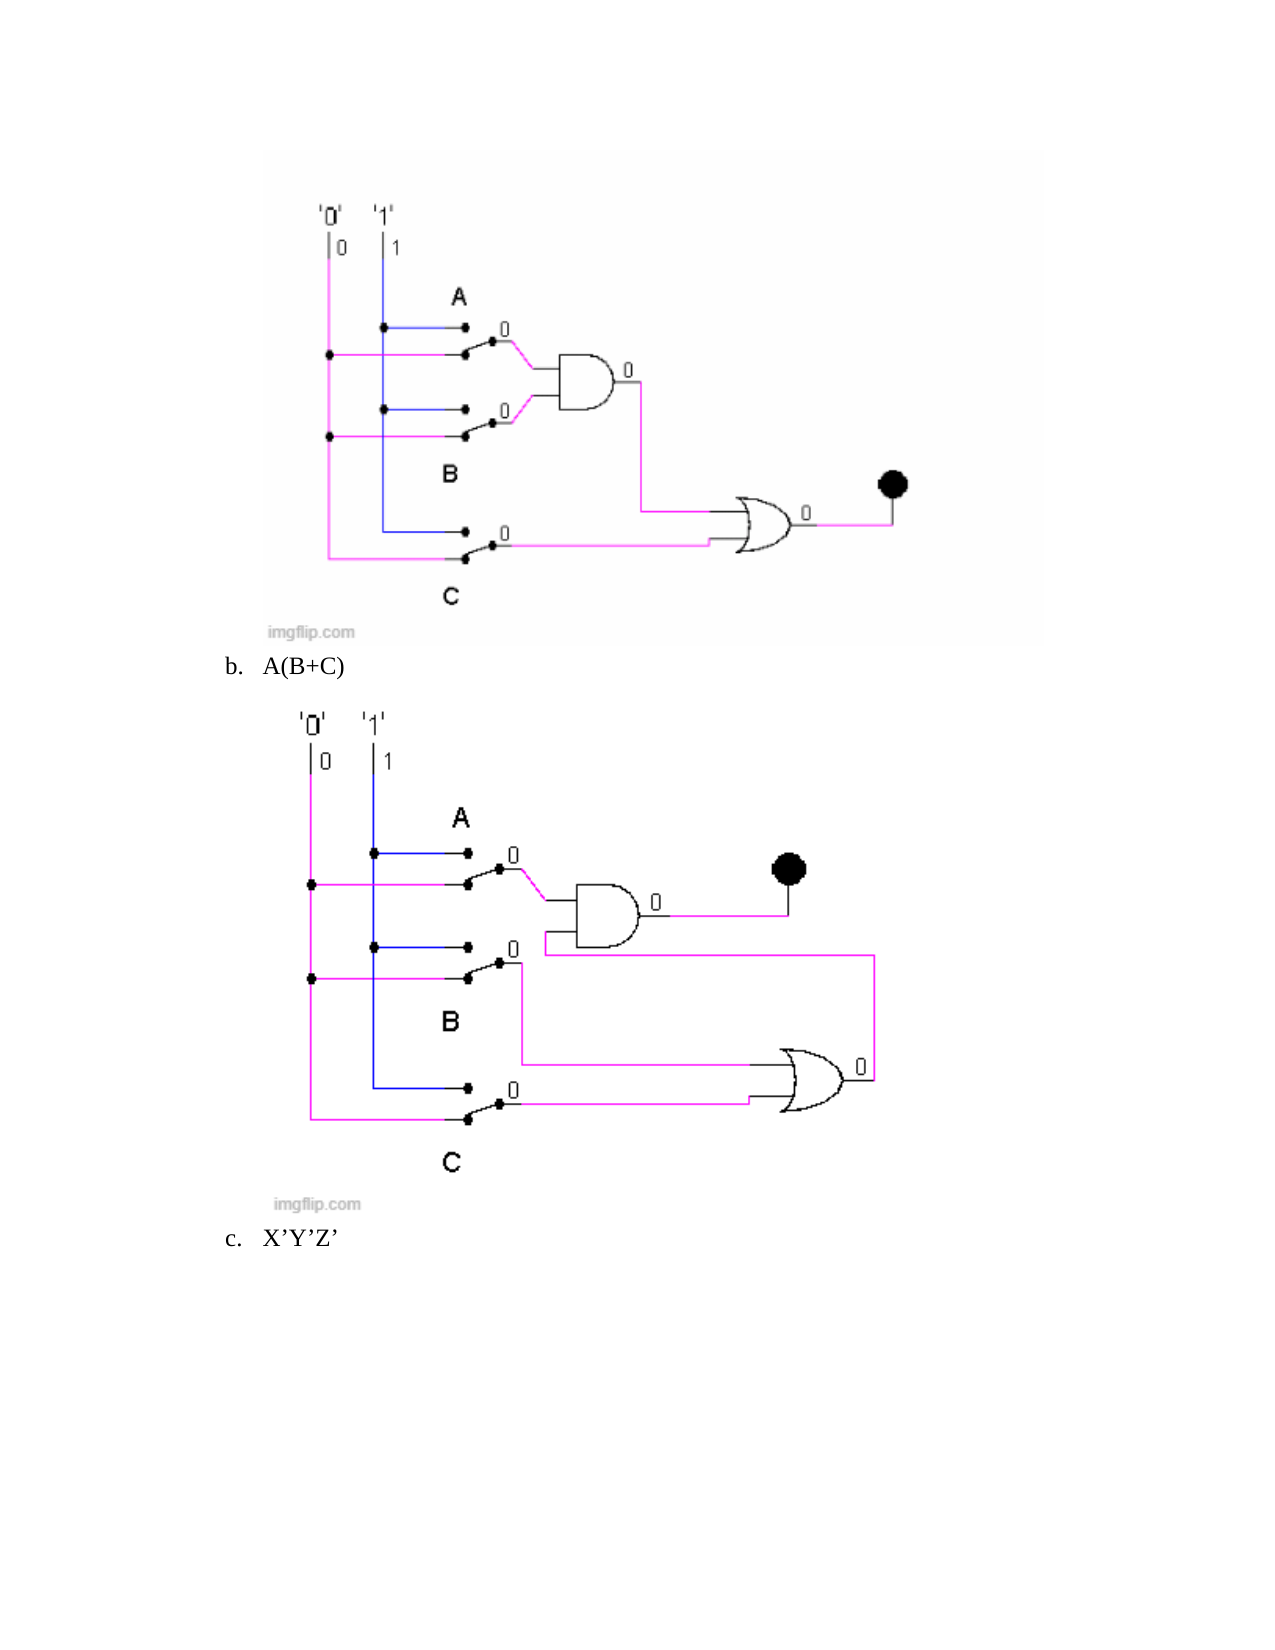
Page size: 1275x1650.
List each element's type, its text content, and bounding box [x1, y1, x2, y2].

list X’Y’Z’ [225, 1223, 1125, 1252]
picture [262, 150, 1044, 646]
picture [268, 680, 1035, 1218]
list A(B+C) [225, 651, 1125, 680]
